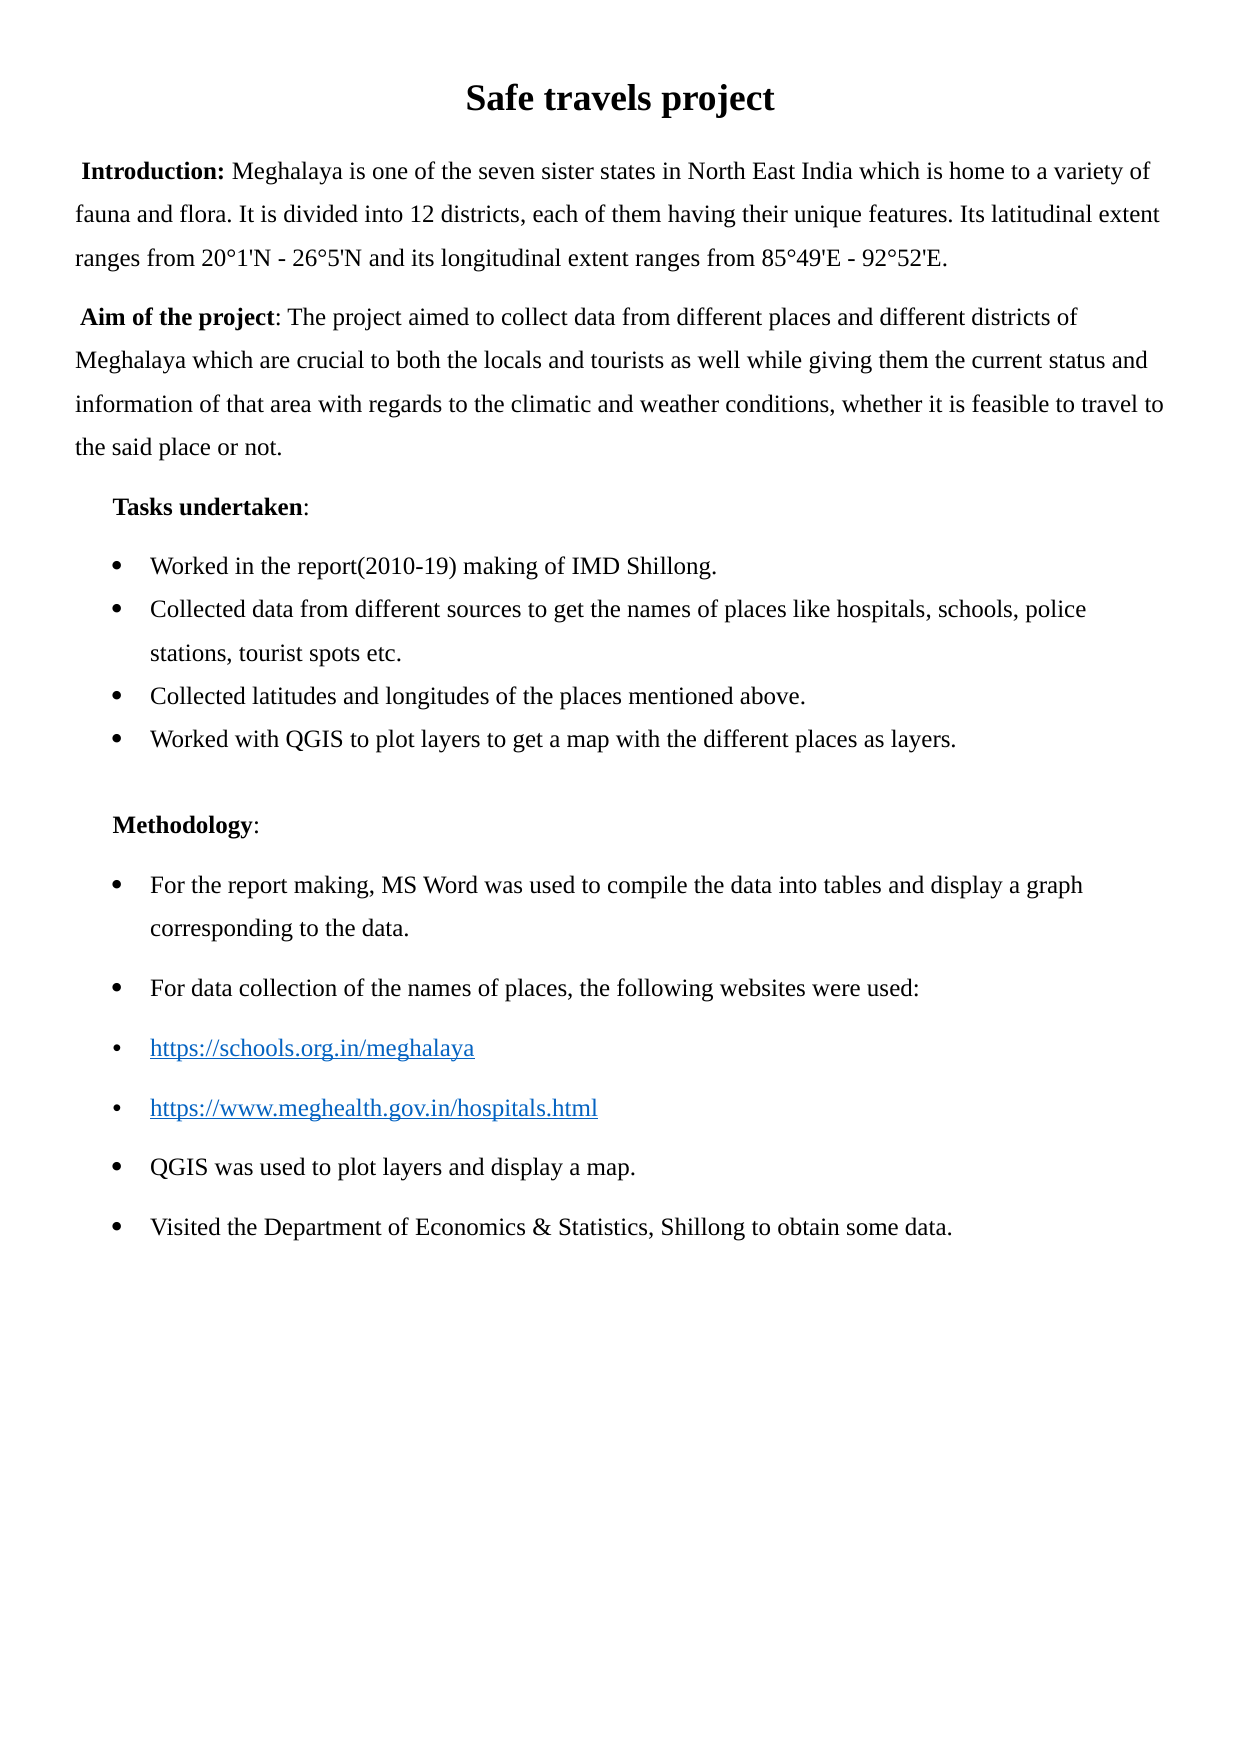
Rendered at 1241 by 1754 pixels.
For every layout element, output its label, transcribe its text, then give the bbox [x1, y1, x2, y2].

text Tasks undertaken: [75, 492, 1165, 520]
list https://www.meghealth.gov.in/hospitals.html [112, 1092, 1165, 1121]
list Worked in the report(2010-19) making of IMD Shillong. [112, 551, 1165, 580]
text Safe travels project [75, 75, 1165, 118]
list QGIS was used to plot layers and display a map. [112, 1152, 1165, 1181]
list For data collection of the names of places, the following websites were used: [112, 973, 1165, 1002]
text Aim of the project: The project aimed to collect data from different places and different districts of Meghalaya which are crucial to both the locals and tourists as well while giving them the current status and information of that area with regards to the climatic and weather conditions, whether it is feasible to travel to the said place or not. [75, 302, 1165, 461]
list Collected latitudes and longitudes of the places mentioned above. [112, 681, 1165, 709]
list Methodology: [112, 810, 1165, 839]
list Visited the Department of Economics & Statistics, Shillong to obtain some data. [112, 1212, 1165, 1241]
list Worked with QGIS to plot layers to get a map with the different places as layers. [112, 724, 1165, 753]
list Collected data from different sources to get the names of places like hospitals, schools, police stations, tourist spots etc. [112, 594, 1165, 666]
text Introduction: Meghalaya is one of the seven sister states in North East India which is home to a variety of fauna and flora. It is divided into 12 districts, each of them having their unique features. Its latitudinal extent ranges from 20°1'N - 26°5'N and its longitudinal extent ranges from 85°49'E - 92°52'E. [75, 156, 1165, 271]
list https://schools.org.in/meghalaya [112, 1033, 1165, 1061]
list For the report making, MS Word was used to compile the data into tables and display a graph corresponding to the data. [112, 870, 1165, 942]
